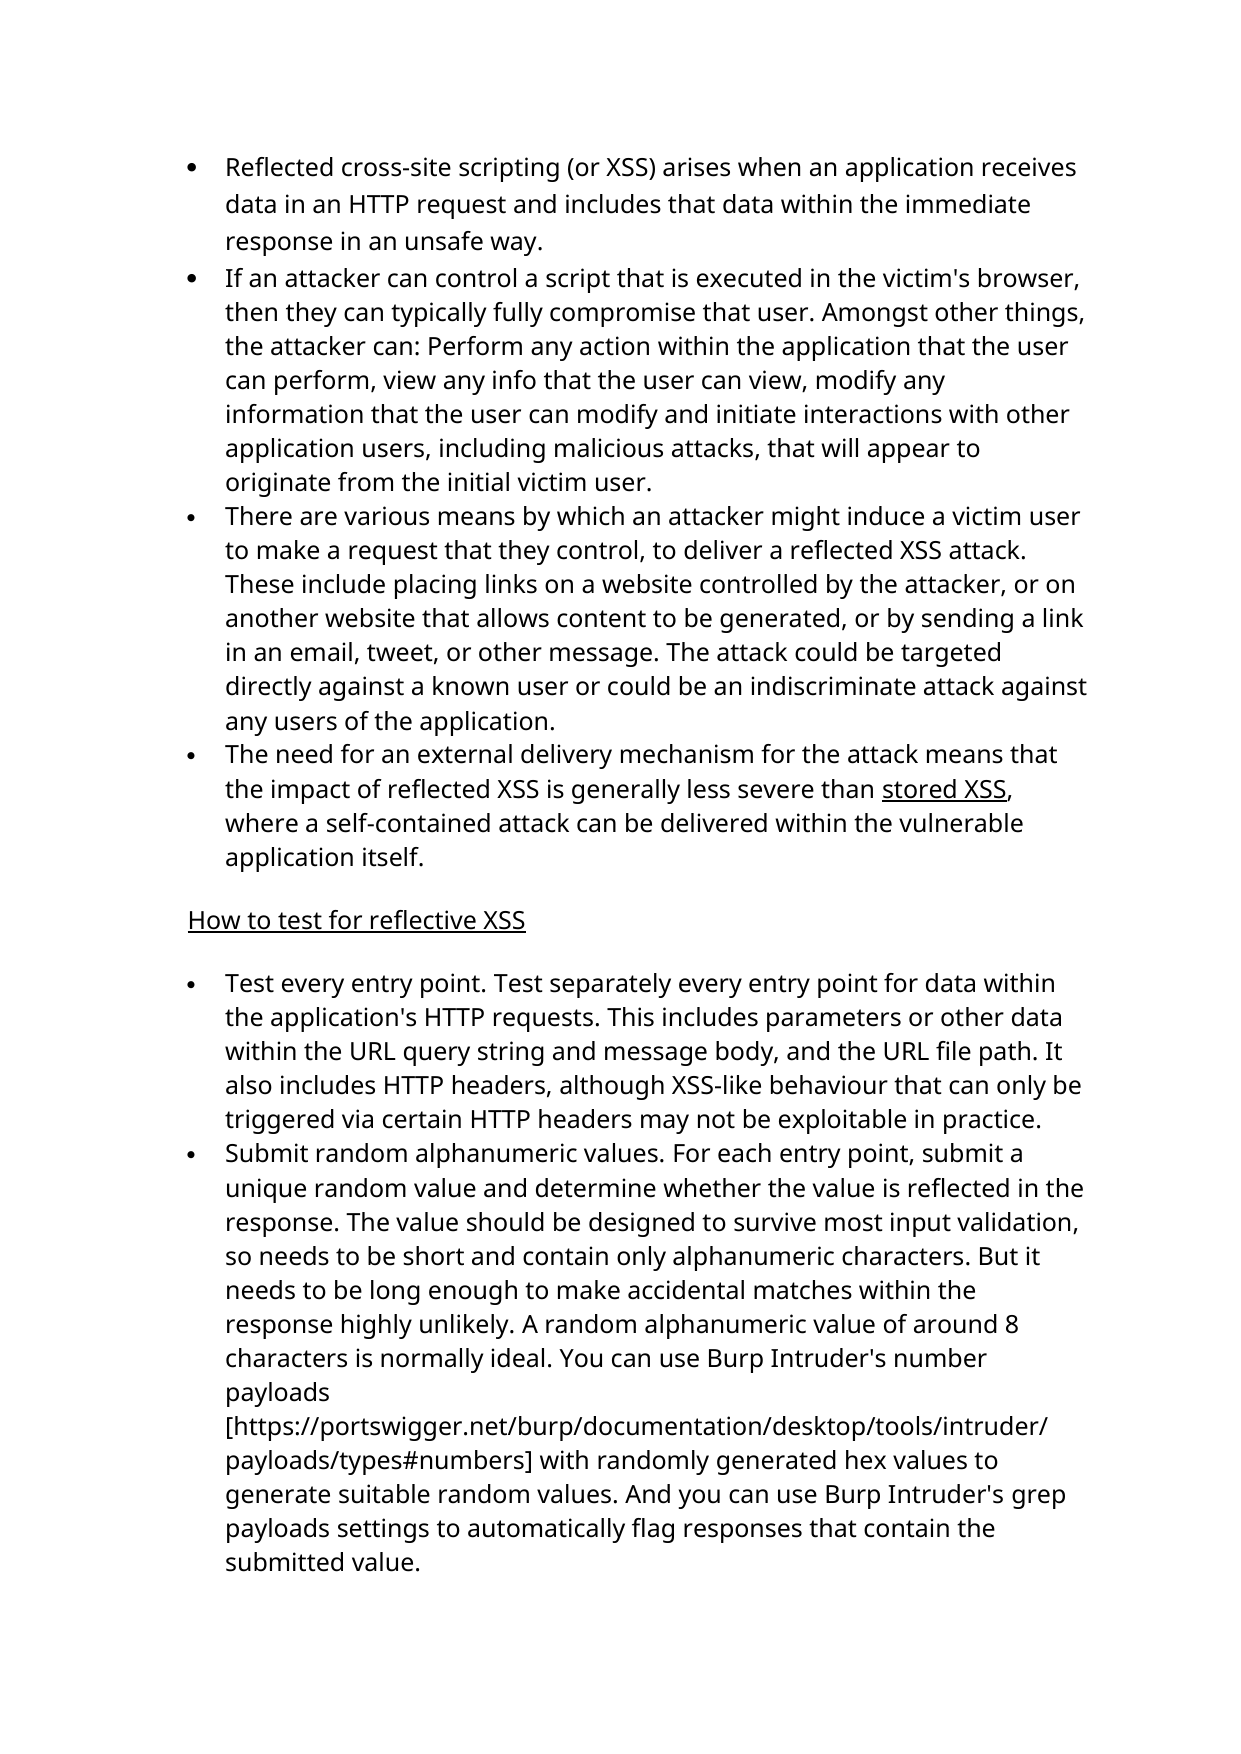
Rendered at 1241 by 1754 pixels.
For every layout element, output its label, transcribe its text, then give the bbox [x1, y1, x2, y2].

list If an attacker can control a script that is executed in the victim's browser, then they can typically fully compromise that user. Amongst other things, the attacker can: Perform any action within the application that the user can perform, view any info that the user can view, modify any information that the user can modify and initiate interactions with other application users, including malicious attacks, that will appear to originate from the initial victim user. [187, 260, 1090, 499]
list There are various means by which an attacker might induce a victim user to make a request that they control, to deliver a reflected XSS attack. These include placing links on a website controlled by the attacker, or on another website that allows content to be generated, or by sending a link in an email, tweet, or other message. The attack could be targeted directly against a known user or could be an indiscriminate attack against any users of the application. [187, 499, 1090, 737]
list Reflected cross-site scripting (or XSS) arises when an application receives data in an HTTP request and includes that data within the immediate response in an unsafe way. [187, 150, 1090, 258]
list The need for an external delivery mechanism for the attack means that the impact of reflected XSS is generally less severe than stored XSS, where a self-contained attack can be delivered within the vulnerable application itself. [187, 737, 1090, 873]
list Submit random alphanumeric values. For each entry point, submit a unique random value and determine whether the value is reflected in the response. The value should be designed to survive most input validation, so needs to be short and contain only alphanumeric characters. But it needs to be long enough to make accidental matches within the response highly unlikely. A random alphanumeric value of around 8 characters is normally ideal. You can use Burp Intruder's number payloads [https://portswigger.net/burp/documentation/desktop/tools/intruder/payloads/types#numbers] with randomly generated hex values to generate suitable random values. And you can use Burp Intruder's grep payloads settings to automatically flag responses that contain the submitted value. [187, 1136, 1090, 1579]
text How to test for reflective XSS [187, 903, 1090, 937]
list Test every entry point. Test separately every entry point for data within the application's HTTP requests. This includes parameters or other data within the URL query string and message body, and the URL file path. It also includes HTTP headers, although XSS-like behaviour that can only be triggered via certain HTTP headers may not be exploitable in practice. [187, 966, 1090, 1136]
